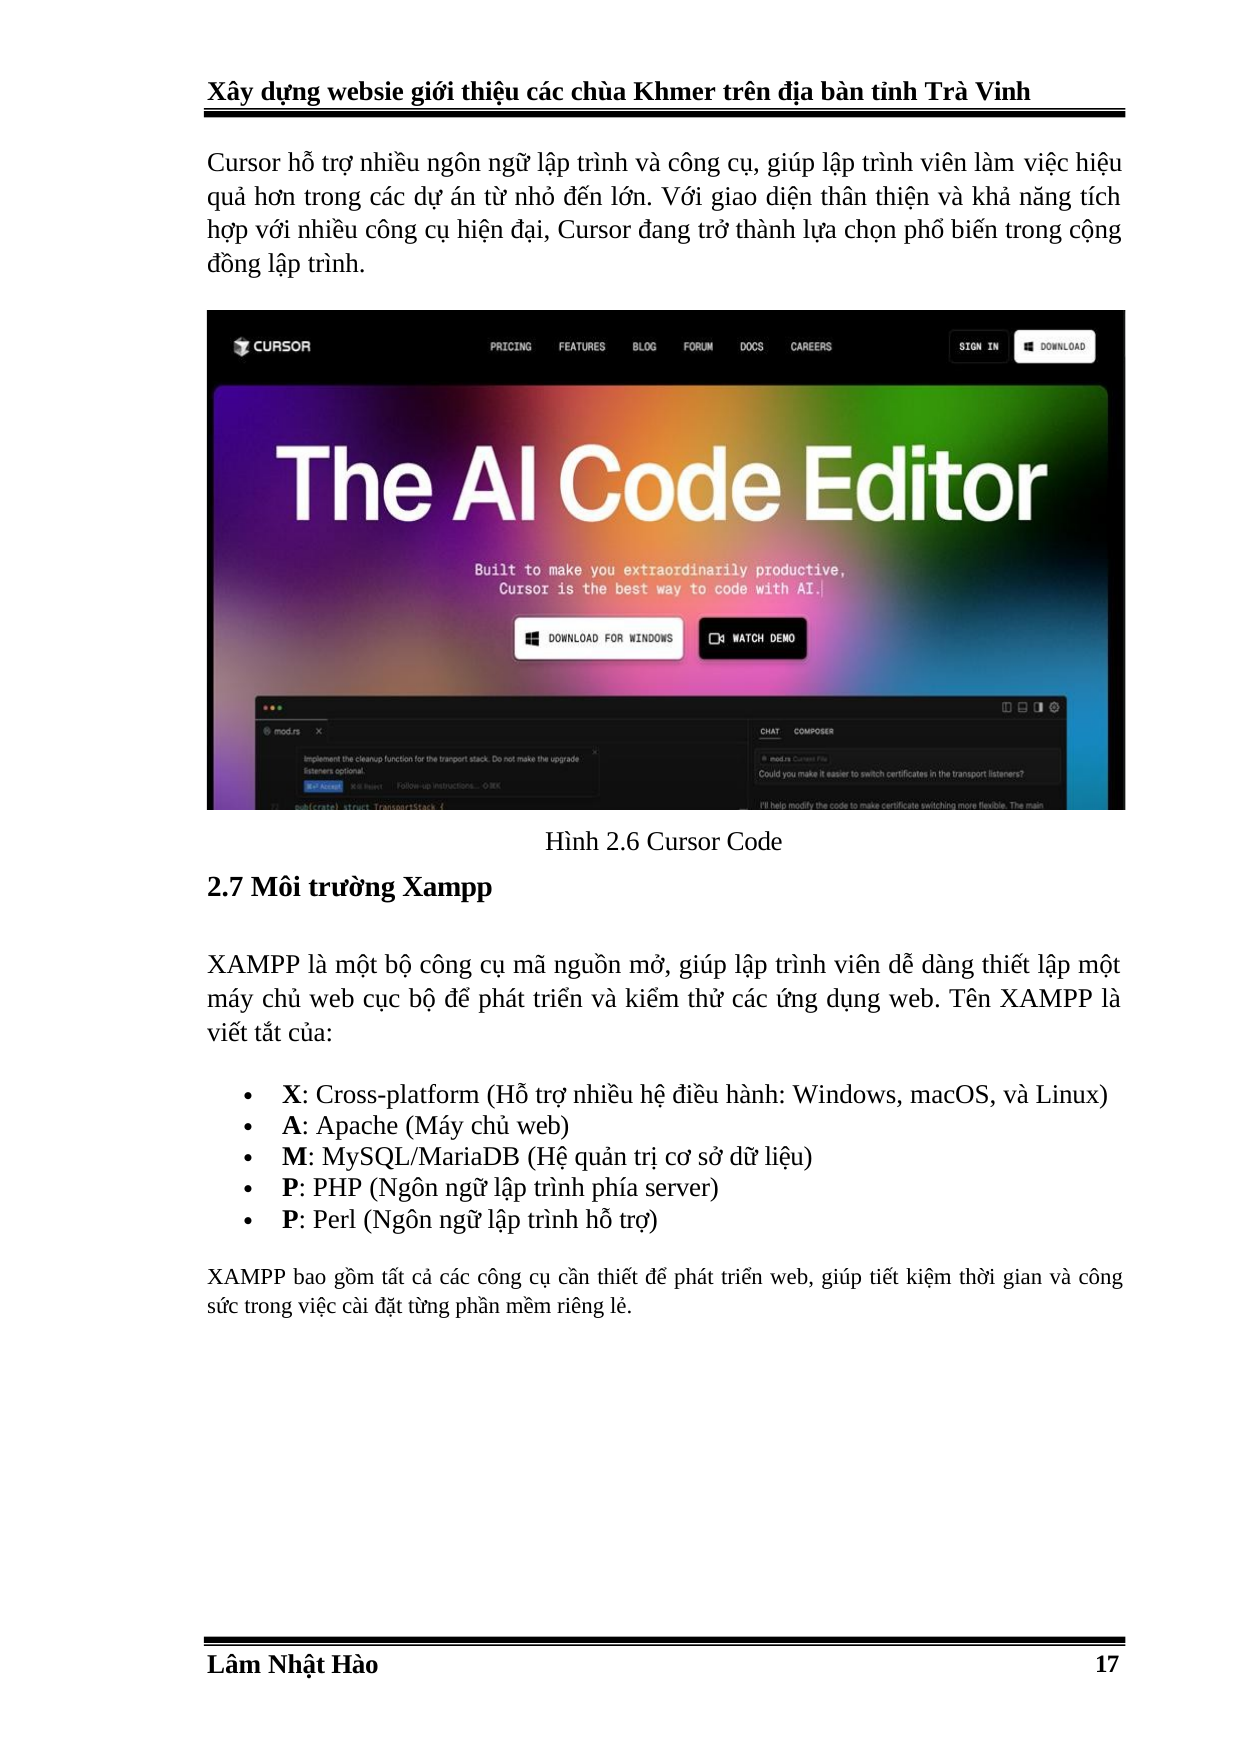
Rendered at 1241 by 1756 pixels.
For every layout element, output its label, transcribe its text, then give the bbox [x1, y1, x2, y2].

text XAMPP bao gồm tất cả các công cụ cần thiết để phát triển web, giúp tiết kiệm thời gian và công sức trong việc cài đặt từng phần mềm riêng lẻ. [207, 1263, 1123, 1318]
list P: Perl (Ngôn ngữ lập trình hỗ trợ) [244, 1203, 1134, 1234]
text XAMPP là một bộ công cụ mã nguồn mở, giúp lập trình viên dễ dàng thiết lập một máy chủ web cục bộ để phát triển và kiểm thử các ứng dụng web. Tên XAMPP là viết tắt của: [207, 948, 1123, 1047]
text Hình 2.6 Cursor Code [545, 324, 1134, 856]
list X: Cross-platform (Hỗ trợ nhiều hệ điều hành: Windows, macOS, và Linux) [244, 1078, 1134, 1109]
list A: Apache (Máy chủ web) [244, 1109, 1134, 1140]
picture [206, 310, 1126, 810]
list P: PHP (Ngôn ngữ lập trình phía server) [244, 1172, 1134, 1203]
list M: MySQL/MariaDB (Hệ quản trị cơ sở dữ liệu) [244, 1141, 1134, 1172]
subtitle Môi trường Xampp [207, 869, 1134, 903]
text Cursor hỗ trợ nhiều ngôn ngữ lập trình và công cụ, giúp lập trình viên làm việc hiệu quả hơn trong các dự án từ nhỏ đến lớn. Với giao diện thân thiện và khả năng tích hợp với nhiều công cụ hiện đại, Cursor đang trở thành lựa chọn phổ biến trong cộng đồng lập trình. [207, 146, 1122, 278]
